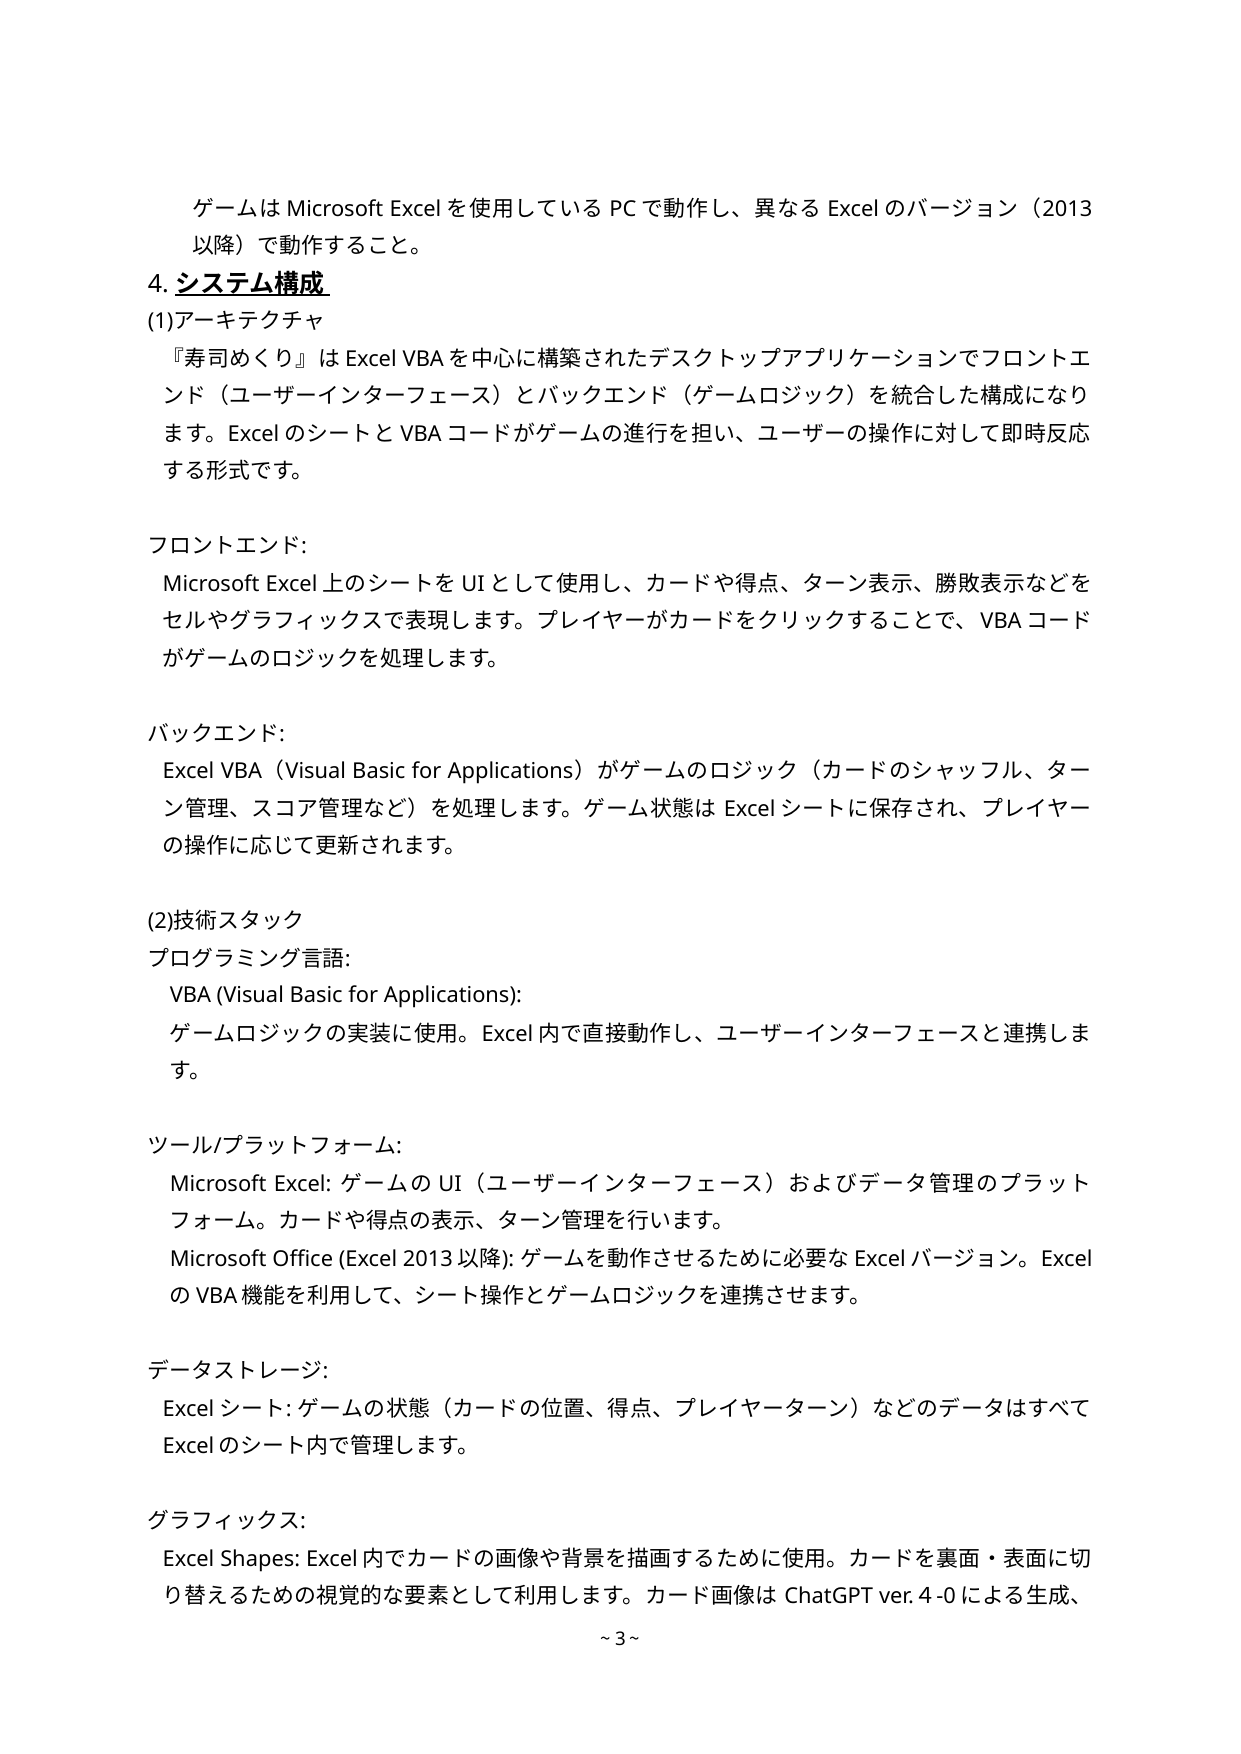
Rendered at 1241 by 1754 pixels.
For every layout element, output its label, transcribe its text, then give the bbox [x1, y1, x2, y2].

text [162, 1538, 1092, 1613]
text Excel VBA（Visual Basic for Applications）がゲームのロジック（カードのシャッフル、ターン管理、スコア管理など）を処理します。ゲーム状態はExcelシートに保存され、プレイヤーの操作に応じて更新されます。 [162, 750, 1092, 863]
text ゲームロジックの実装に使用。Excel内で直接動作し、ユーザーインターフェースと連携します。 [169, 1013, 1092, 1088]
text バックエンド: [148, 713, 1092, 750]
text Excelシート: ゲームの状態（カードの位置、得点、プレイヤーターン）などのデータはすべてExcelのシート内で管理します。 [162, 1388, 1092, 1463]
text データストレージ: [148, 1350, 1092, 1388]
text Microsoft Office (Excel 2013以降): ゲームを動作させるために必要なExcelバージョン。ExcelのVBA機能を利用して、シート操作とゲームロジックを連携させます。 [169, 1238, 1092, 1313]
text ゲームはMicrosoft Excelを使用しているPCで動作し、異なるExcelのバージョン（2013以降）で動作すること。 [192, 188, 1092, 263]
text ツール/プラットフォーム: [148, 1125, 1092, 1163]
text プログラミング言語: [148, 938, 1092, 975]
text グラフィックス: [148, 1500, 1092, 1538]
text フロントエンド: [148, 525, 1092, 563]
text VBA (Visual Basic for Applications): [169, 975, 1092, 1013]
text 4. システム構成 [148, 263, 1092, 300]
text Microsoft Excel: ゲームのUI（ユーザーインターフェース）およびデータ管理のプラットフォーム。カードや得点の表示、ターン管理を行います。 [169, 1163, 1092, 1238]
text (1)アーキテクチャ [148, 300, 1092, 338]
text 『寿司めくり』はExcel VBAを中心に構築されたデスクトップアプリケーションでフロントエンド（ユーザーインターフェース）とバックエンド（ゲームロジック）を統合した構成になります。ExcelのシートとVBAコードがゲームの進行を担い、ユーザーの操作に対して即時反応する形式です。 [163, 338, 1092, 488]
text (2)技術スタック [148, 900, 1092, 938]
text Microsoft Excel上のシートをUIとして使用し、カードや得点、ターン表示、勝敗表示などをセルやグラフィックスで表現します。プレイヤーがカードをクリックすることで、VBAコードがゲームのロジックを処理します。 [162, 563, 1092, 675]
